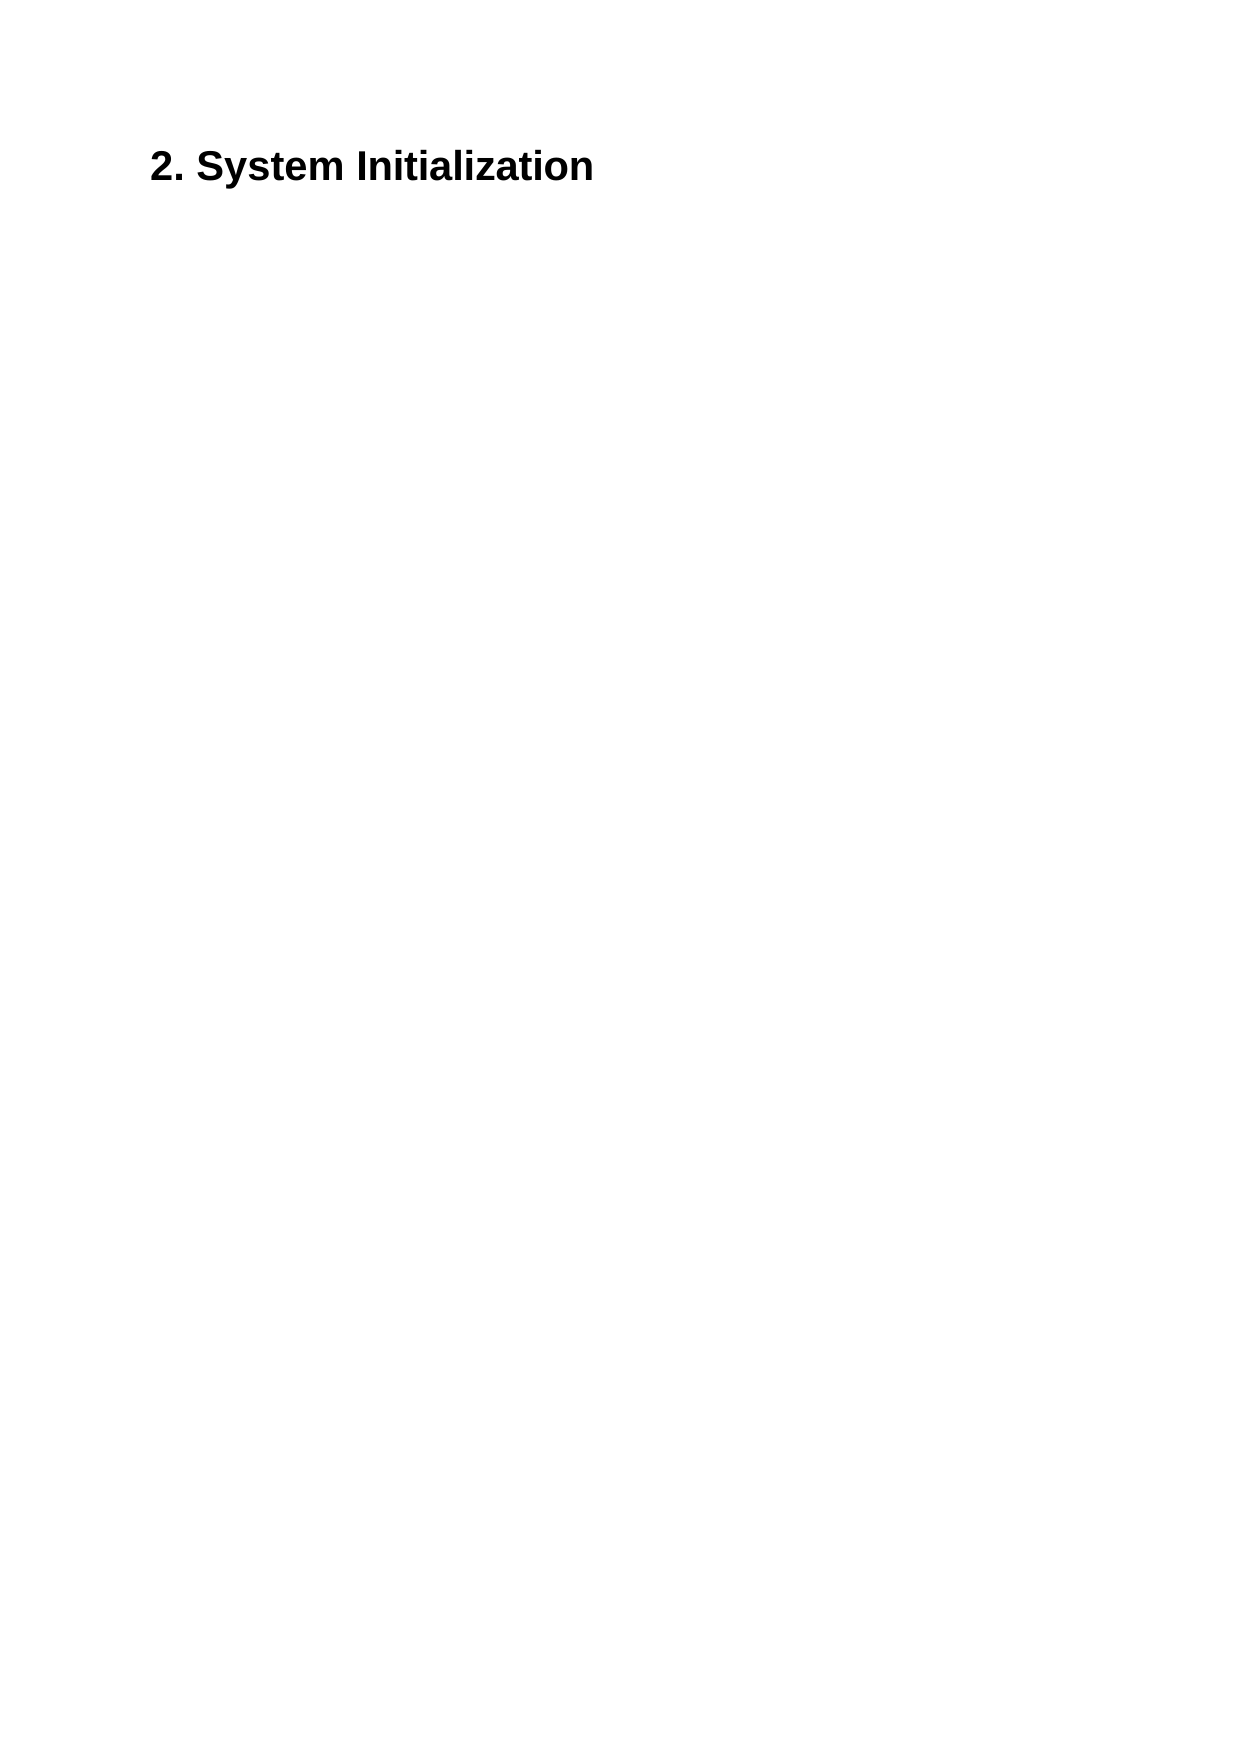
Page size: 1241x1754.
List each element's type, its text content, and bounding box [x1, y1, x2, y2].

subtitle System Initialization [150, 142, 1152, 189]
